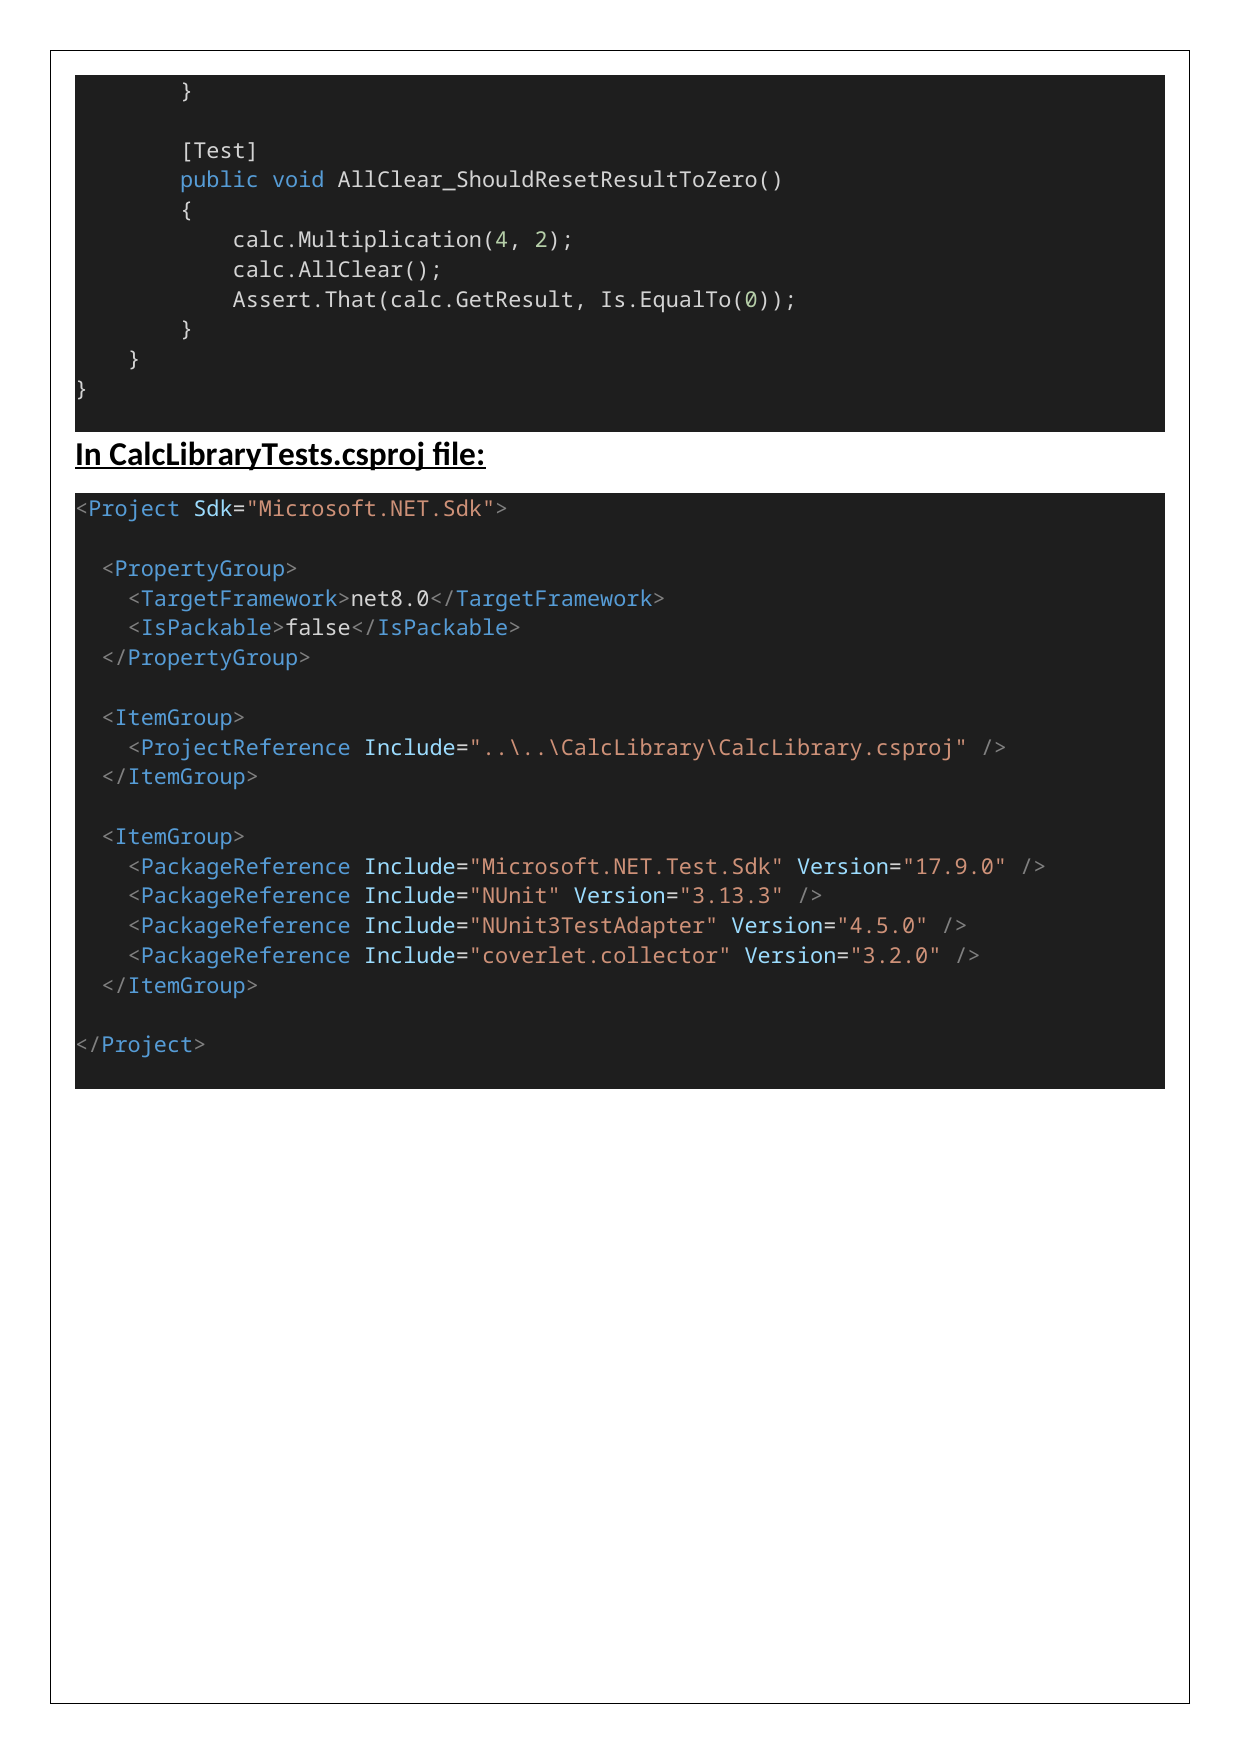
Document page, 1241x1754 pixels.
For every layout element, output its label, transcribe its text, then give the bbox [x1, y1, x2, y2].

text <ItemGroup> [75, 821, 1165, 851]
text In CalcLibraryTests.csproj file: [75, 432, 1165, 473]
text <TargetFramework>net8.0</TargetFramework> [75, 582, 1165, 612]
text <IsPackable>false</IsPackable> [75, 612, 1165, 642]
text calc.Multiplication(4, 2); [75, 224, 1165, 254]
text <PackageReference Include="NUnit3TestAdapter" Version="4.5.0" /> [75, 910, 1165, 940]
text <PropertyGroup> [75, 553, 1165, 582]
text calc.AllClear(); [75, 254, 1165, 283]
text public void AllClear_ShouldResetResultToZero() [75, 164, 1165, 194]
text <ItemGroup> [75, 702, 1165, 731]
text <PackageReference Include="Microsoft.NET.Test.Sdk" Version="17.9.0" /> [75, 851, 1165, 880]
text <PackageReference Include="NUnit" Version="3.13.3" /> [75, 880, 1165, 910]
text <Project Sdk="Microsoft.NET.Sdk"> [75, 493, 1165, 523]
text } [75, 75, 1165, 105]
text </PropertyGroup> [75, 642, 1165, 672]
text </ItemGroup> [75, 761, 1165, 791]
text } [75, 313, 1165, 343]
text </ItemGroup> [75, 970, 1165, 999]
text <ProjectReference Include="..\..\CalcLibrary\CalcLibrary.csproj" /> [75, 731, 1165, 761]
text </Project> [75, 1029, 1165, 1059]
text <PackageReference Include="coverlet.collector" Version="3.2.0" /> [75, 940, 1165, 970]
text [Test] [75, 134, 1165, 164]
text Assert.That(calc.GetResult, Is.EqualTo(0)); [75, 283, 1165, 313]
text { [75, 194, 1165, 224]
text } [75, 343, 1165, 373]
text } [75, 373, 1165, 403]
